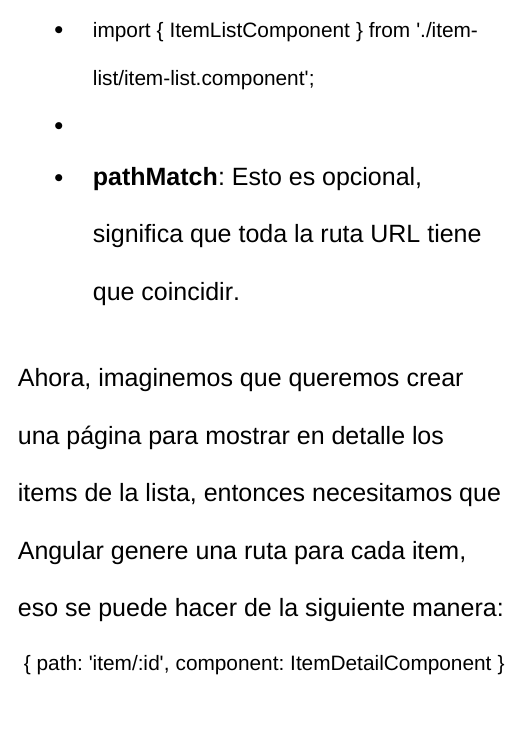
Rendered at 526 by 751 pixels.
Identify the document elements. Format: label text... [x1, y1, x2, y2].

list import { ItemListComponent } from './item-list/item-list.component'; [55, 18, 507, 90]
list pathMatch: Esto es opcional, significa que toda la ruta URL tiene que coincidir. [55, 162, 507, 305]
text Ahora, imaginemos que queremos crear una página para mostrar en detalle los items de la lista, entonces necesitamos que Angular genere una ruta para cada item, eso se puede hacer de la siguiente manera: [18, 363, 507, 622]
text { path: 'item/:id', component: ItemDetailComponent } [18, 651, 507, 675]
